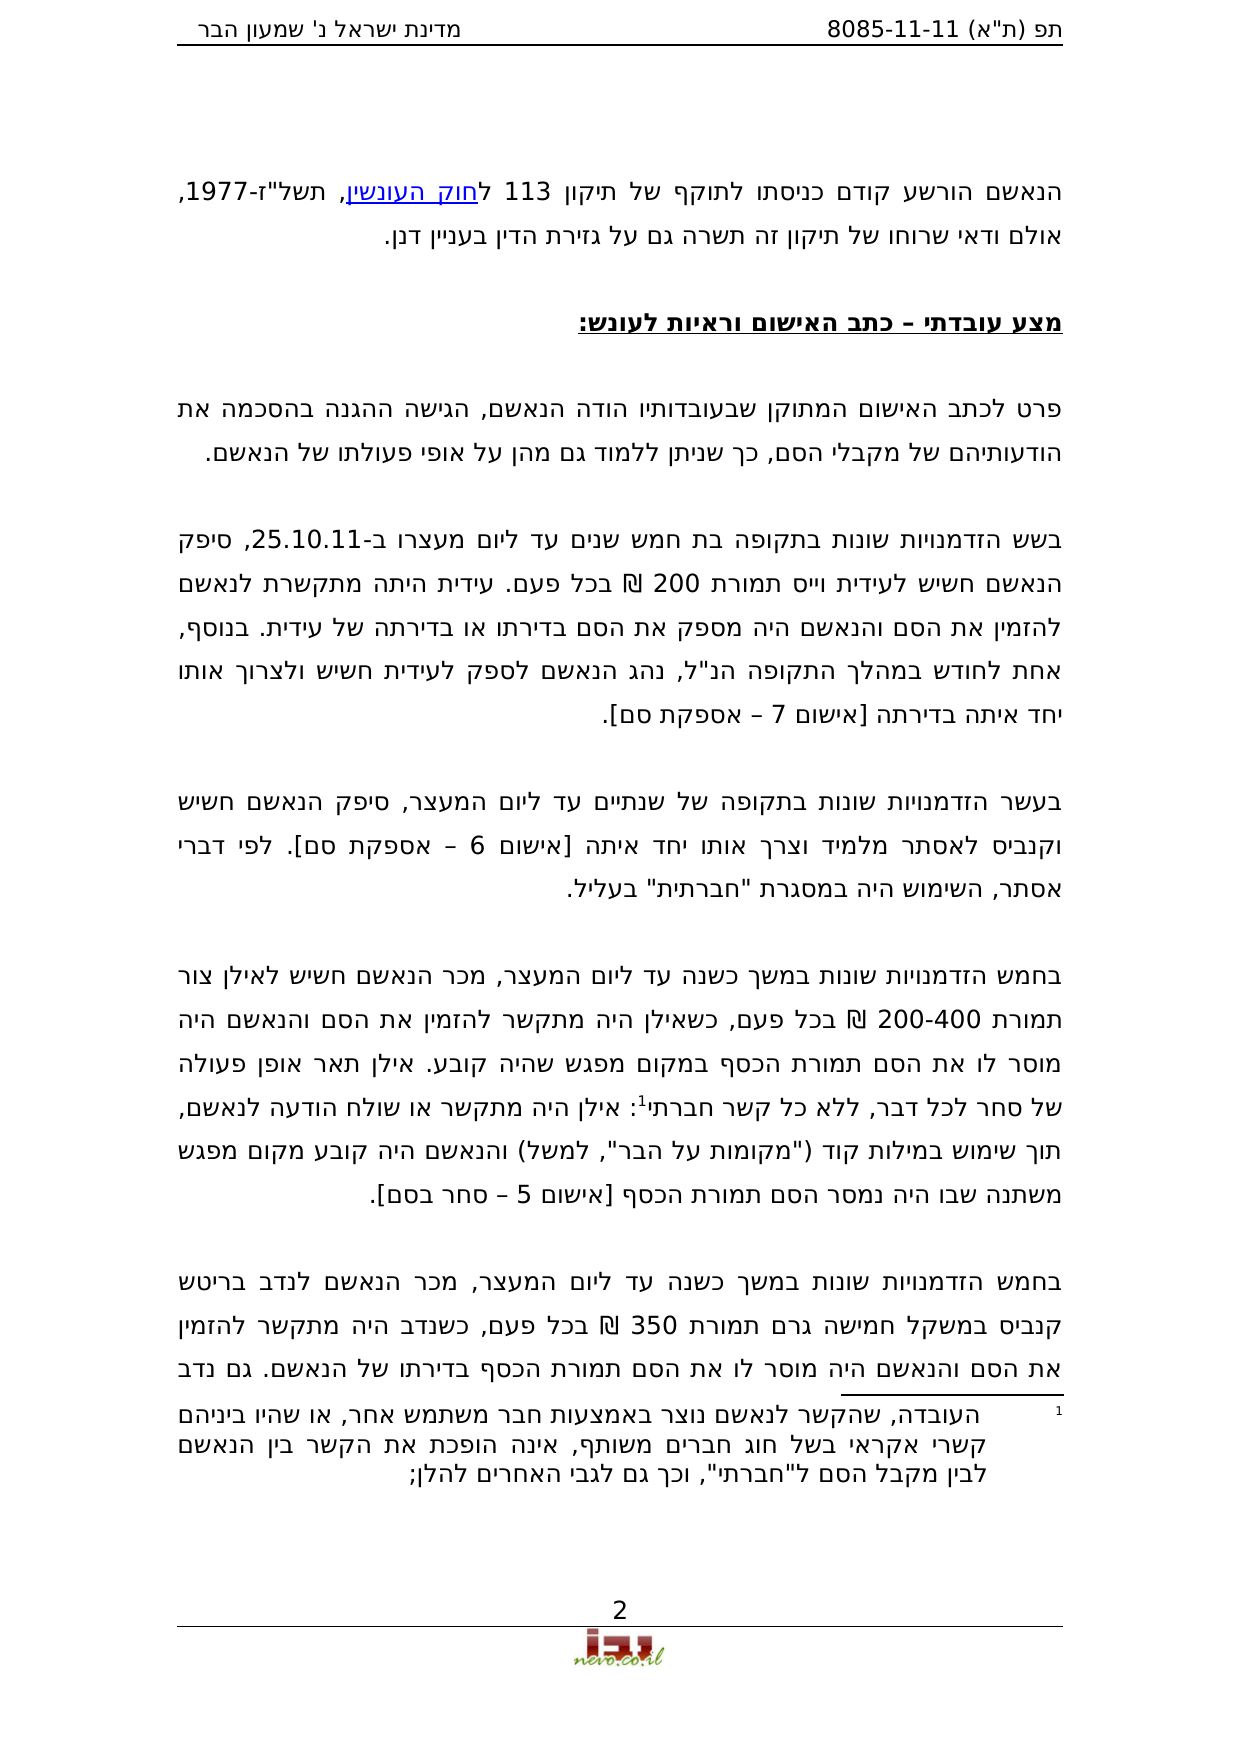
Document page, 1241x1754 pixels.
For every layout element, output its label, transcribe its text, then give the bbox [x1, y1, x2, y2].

picture [574, 1628, 666, 1667]
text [177, 1267, 1063, 1384]
text בשש הזדמנויות שונות בתקופה בת חמש שנים עד ליום מעצרו ב-25.10.11, סיפק הנאשם חשיש לעידית וייס תמורת 200 ₪ בכל פעם. עידית היתה מתקשרת לנאשם להזמין את הסם והנאשם היה מספק את הסם בדירתו או בדירתה של עידית. בנוסף, אחת לחודש במהלך התקופה הנ"ל, נהג הנאשם לספק לעידית חשיש ולצרוך אותו יחד איתה בדירתה [אישום 7 – אספקת סם]. [177, 525, 1063, 729]
text פרט לכתב האישום המתוקן שבעובדותיו הודה הנאשם, הגישה ההגנה בהסכמה את הודעותיהם של מקבלי הסם, כך שניתן ללמוד גם מהן על אופי פעולתו של הנאשם. [177, 395, 1063, 468]
text בחמש הזדמנויות שונות במשך כשנה עד ליום המעצר, מכר הנאשם חשיש לאילן צור תמורת 200-400 ₪ בכל פעם, כשאילן היה מתקשר להזמין את הסם והנאשם היה מוסר לו את הסם תמורת הכסף במקום מפגש שהיה קובע. אילן תאר אופן פעולה של סחר לכל דבר, ללא כל קשר חברתי: אילן היה מתקשר או שולח הודעה לנאשם, תוך שימוש במילות קוד ("מקומות על הבר", למשל) והנאשם היה קובע מקום מפגש משתנה שבו היה נמסר הסם תמורת הכסף [אישום 5 – סחר בסם]. [177, 962, 1063, 1209]
text מצע עובדתי – כתב האישום וראיות לעונש: [177, 308, 1063, 337]
text הנאשם הורשע קודם כניסתו לתוקף של תיקון 113 לחוק העונשין, תשל"ז-1977, אולם ודאי שרוחו של תיקון זה תשרה גם על גזירת הדין בעניין דנן. [177, 177, 1063, 250]
text בעשר הזדמנויות שונות בתקופה של שנתיים עד ליום המעצר, סיפק הנאשם חשיש וקנביס לאסתר מלמיד וצרך אותו יחד איתה [אישום 6 – אספקת סם]. לפי דברי אסתר, השימוש היה במסגרת "חברתית" בעליל. [177, 787, 1063, 904]
